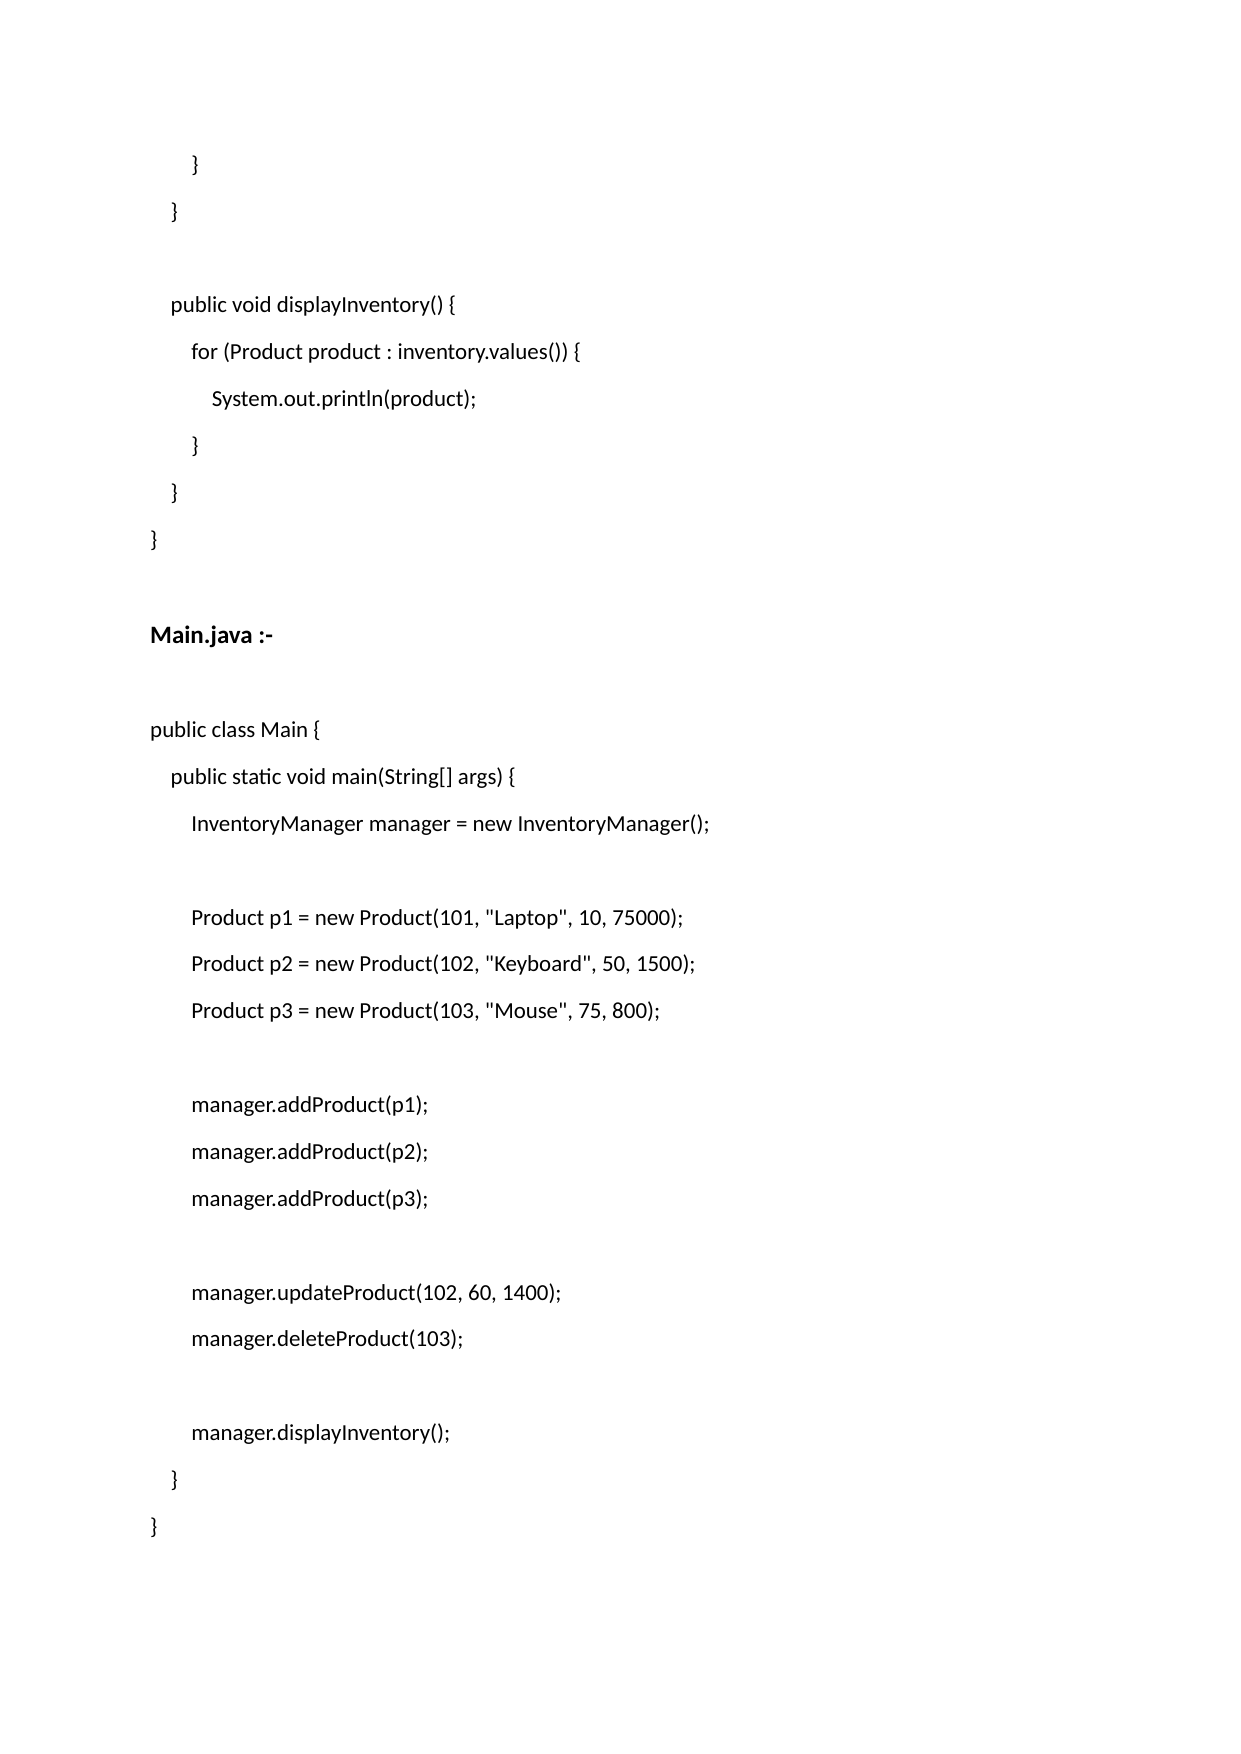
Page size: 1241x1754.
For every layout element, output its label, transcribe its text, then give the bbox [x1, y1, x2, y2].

text manager.addProduct(p1); [150, 1090, 1090, 1118]
text Product p1 = new Product(101, "Laptop", 10, 75000); [150, 903, 1090, 931]
text } [150, 525, 1090, 553]
text } [150, 478, 1090, 506]
text manager.updateProduct(102, 60, 1400); [150, 1278, 1090, 1306]
text public void displayInventory() { [150, 291, 1090, 319]
text } [150, 1465, 1090, 1493]
text Main.java :- [150, 619, 1090, 649]
text } [150, 431, 1090, 459]
text System.out.println(product); [150, 384, 1090, 412]
text public static void main(String[] args) { [150, 762, 1090, 790]
text for (Product product : inventory.values()) { [150, 337, 1090, 366]
text } [150, 150, 1090, 178]
text } [150, 1512, 1090, 1540]
text public class Main { [150, 715, 1090, 743]
text } [150, 197, 1090, 225]
text Product p2 = new Product(102, "Keyboard", 50, 1500); [150, 949, 1090, 978]
text InventoryManager manager = new InventoryManager(); [150, 809, 1090, 837]
text manager.addProduct(p2); [150, 1137, 1090, 1165]
text Product p3 = new Product(103, "Mouse", 75, 800); [150, 996, 1090, 1024]
text manager.deleteProduct(103); [150, 1324, 1090, 1353]
text manager.addProduct(p3); [150, 1184, 1090, 1212]
text manager.displayInventory(); [150, 1418, 1090, 1446]
